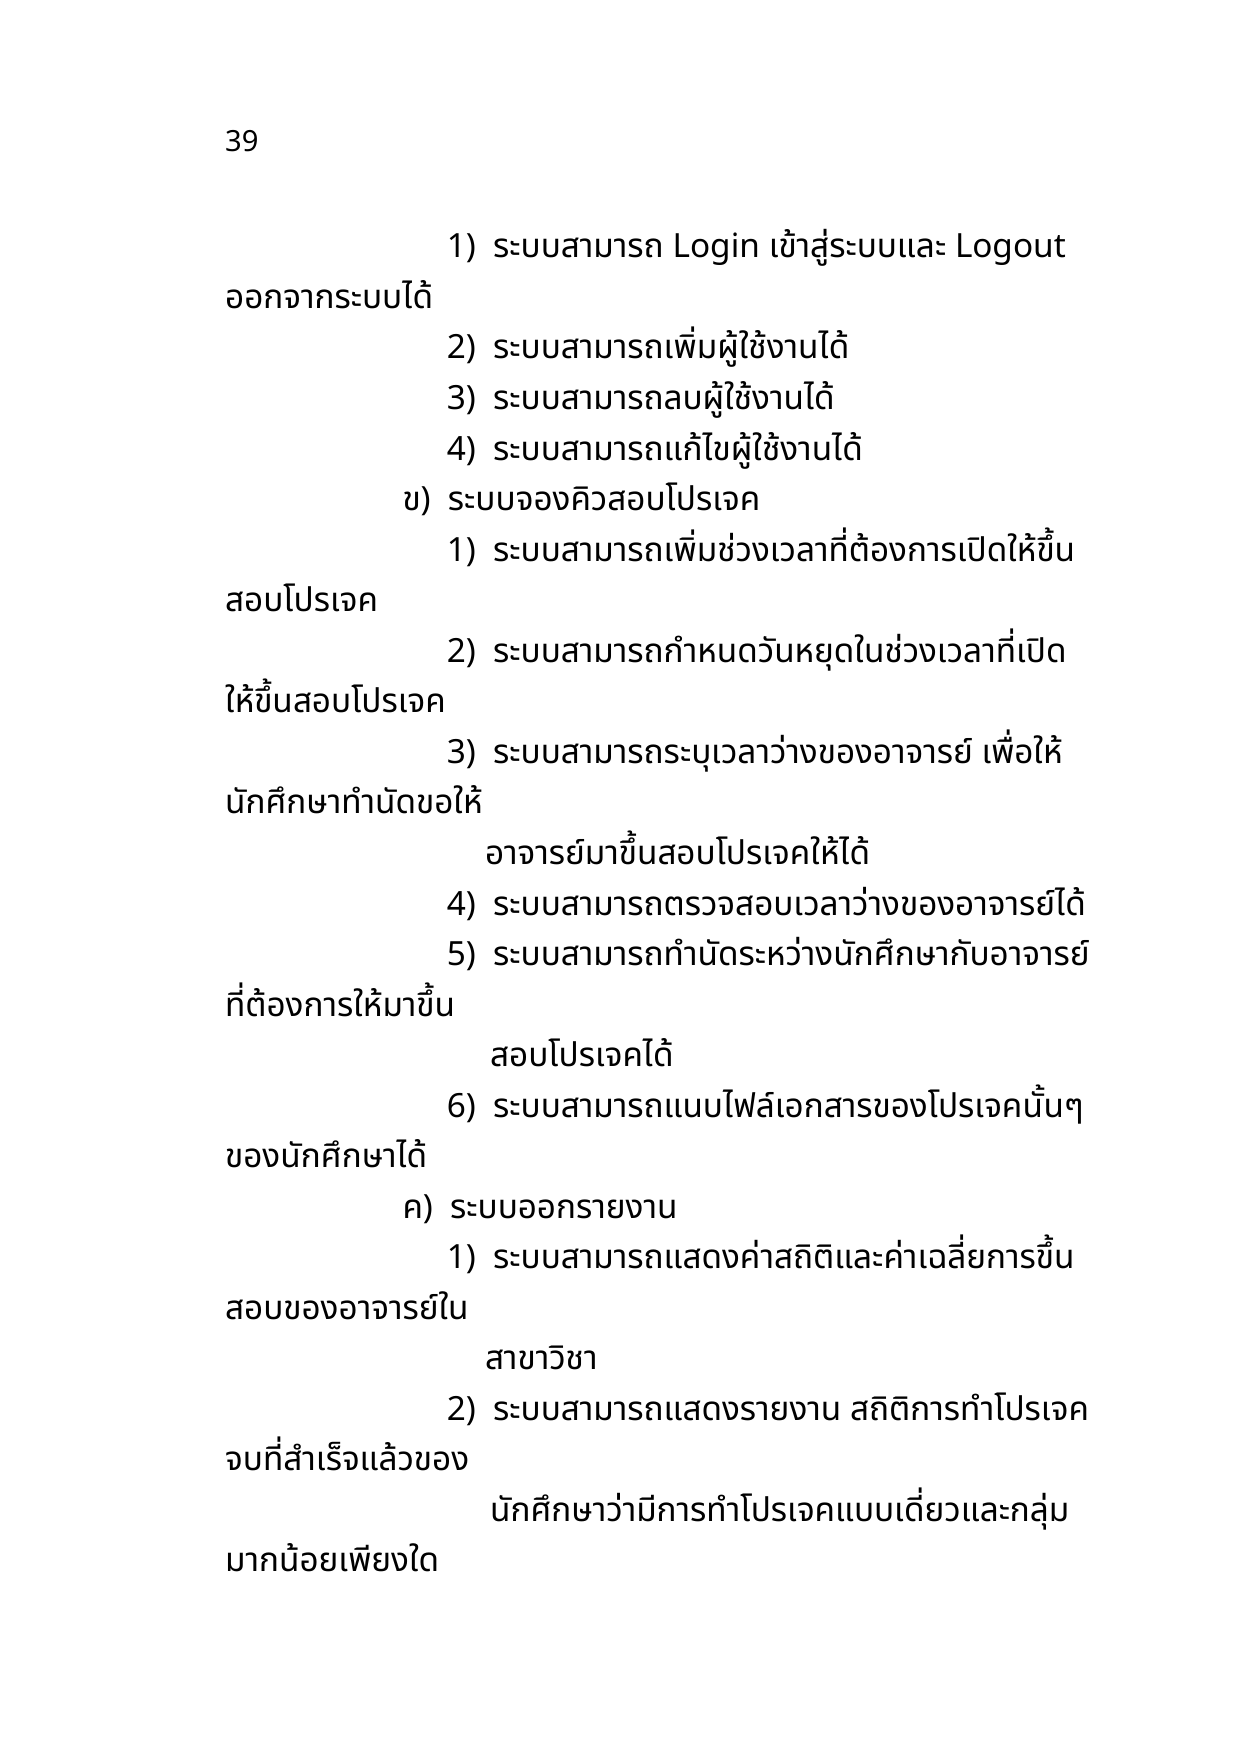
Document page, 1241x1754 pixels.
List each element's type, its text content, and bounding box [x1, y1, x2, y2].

text 1) ระบบสามารถเพิ่มช่วงเวลาที่ต้องการเปิดให้ขึ้นสอบโปรเจค [225, 526, 1090, 627]
text 2) ระบบสามารถแสดงรายงาน สถิติการทำโปรเจคจบที่สำเร็จแล้วของ [225, 1384, 1090, 1486]
text 2) ระบบสามารถเพิ่มผู้ใช้งานได้ [225, 323, 1090, 374]
text ค) ระบบออกรายงาน [225, 1182, 1090, 1233]
text 4) ระบบสามารถตรวจสอบเวลาว่างของอาจารย์ได้ [225, 879, 1090, 930]
text สอบโปรเจคได้ [225, 1031, 1090, 1081]
text สาขาวิชา [225, 1334, 1090, 1384]
text 1) ระบบสามารถแสดงค่าสถิติและค่าเฉลี่ยการขึ้นสอบของอาจารย์ใน [225, 1233, 1090, 1334]
text นักศึกษาว่ามีการทำโปรเจคแบบเดี่ยวและกลุ่มมากน้อยเพียงใด [225, 1486, 1090, 1586]
text 5) ระบบสามารถทำนัดระหว่างนักศึกษากับอาจารย์ที่ต้องการให้มาขึ้น [225, 930, 1090, 1031]
text 3) ระบบสามารถระบุเวลาว่างของอาจารย์ เพื่อให้นักศึกษาทำนัดขอให้ [225, 728, 1090, 829]
text 1) ระบบสามารถ Login เข้าสู่ระบบและ Logout ออกจากระบบได้ [225, 222, 1090, 323]
text 4) ระบบสามารถแก้ไขผู้ใช้งานได้ [225, 424, 1090, 475]
text อาจารย์มาขึ้นสอบโปรเจคให้ได้ [225, 829, 1090, 879]
text ข) ระบบจองคิวสอบโปรเจค [225, 475, 1090, 526]
text 2) ระบบสามารถกำหนดวันหยุดในช่วงเวลาที่เปิดให้ขึ้นสอบโปรเจค [225, 627, 1090, 728]
text 3) ระบบสามารถลบผู้ใช้งานได้ [225, 374, 1090, 424]
text 6) ระบบสามารถแนบไฟล์เอกสารของโปรเจคนั้นๆ ของนักศึกษาได้ [225, 1081, 1090, 1182]
